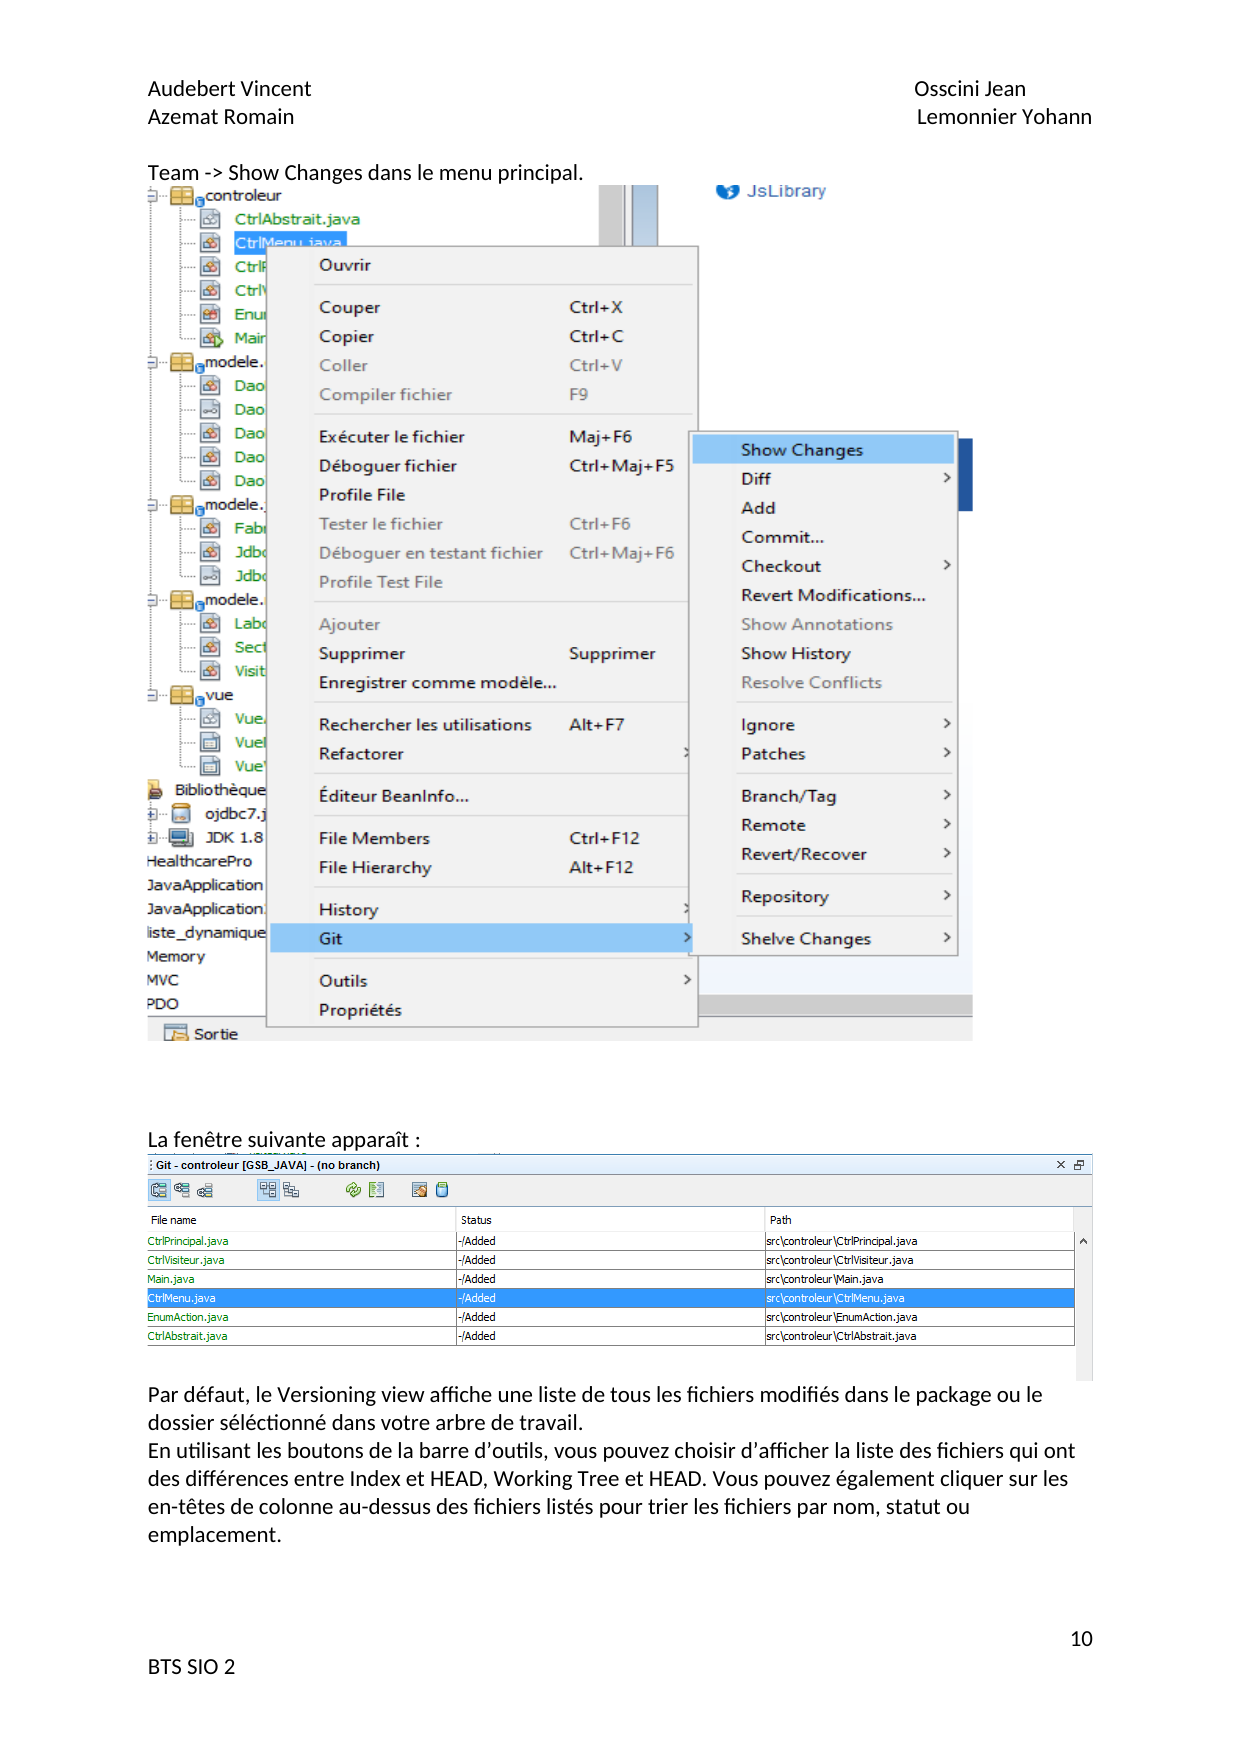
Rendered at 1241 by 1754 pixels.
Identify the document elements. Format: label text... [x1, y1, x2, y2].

text En utilisant les boutons de la barre d’outils, vous pouvez choisir d’afficher la liste des fichiers qui ont des différences entre Index et HEAD, Working Tree et HEAD. Vous pouvez également cliquer sur les en-têtes de colonne au-dessus des fichiers listés pour trier les fichiers par nom, statut ou emplacement. [148, 1436, 1093, 1548]
text Par défaut, le Versioning view affiche une liste de tous les fichiers modifiés dans le package ou le dossier séléctionné dans votre arbre de travail. [148, 1381, 1093, 1436]
picture [147, 185, 973, 1041]
picture [147, 1153, 1093, 1381]
text La fenêtre suivante apparaît : [148, 1125, 1093, 1153]
